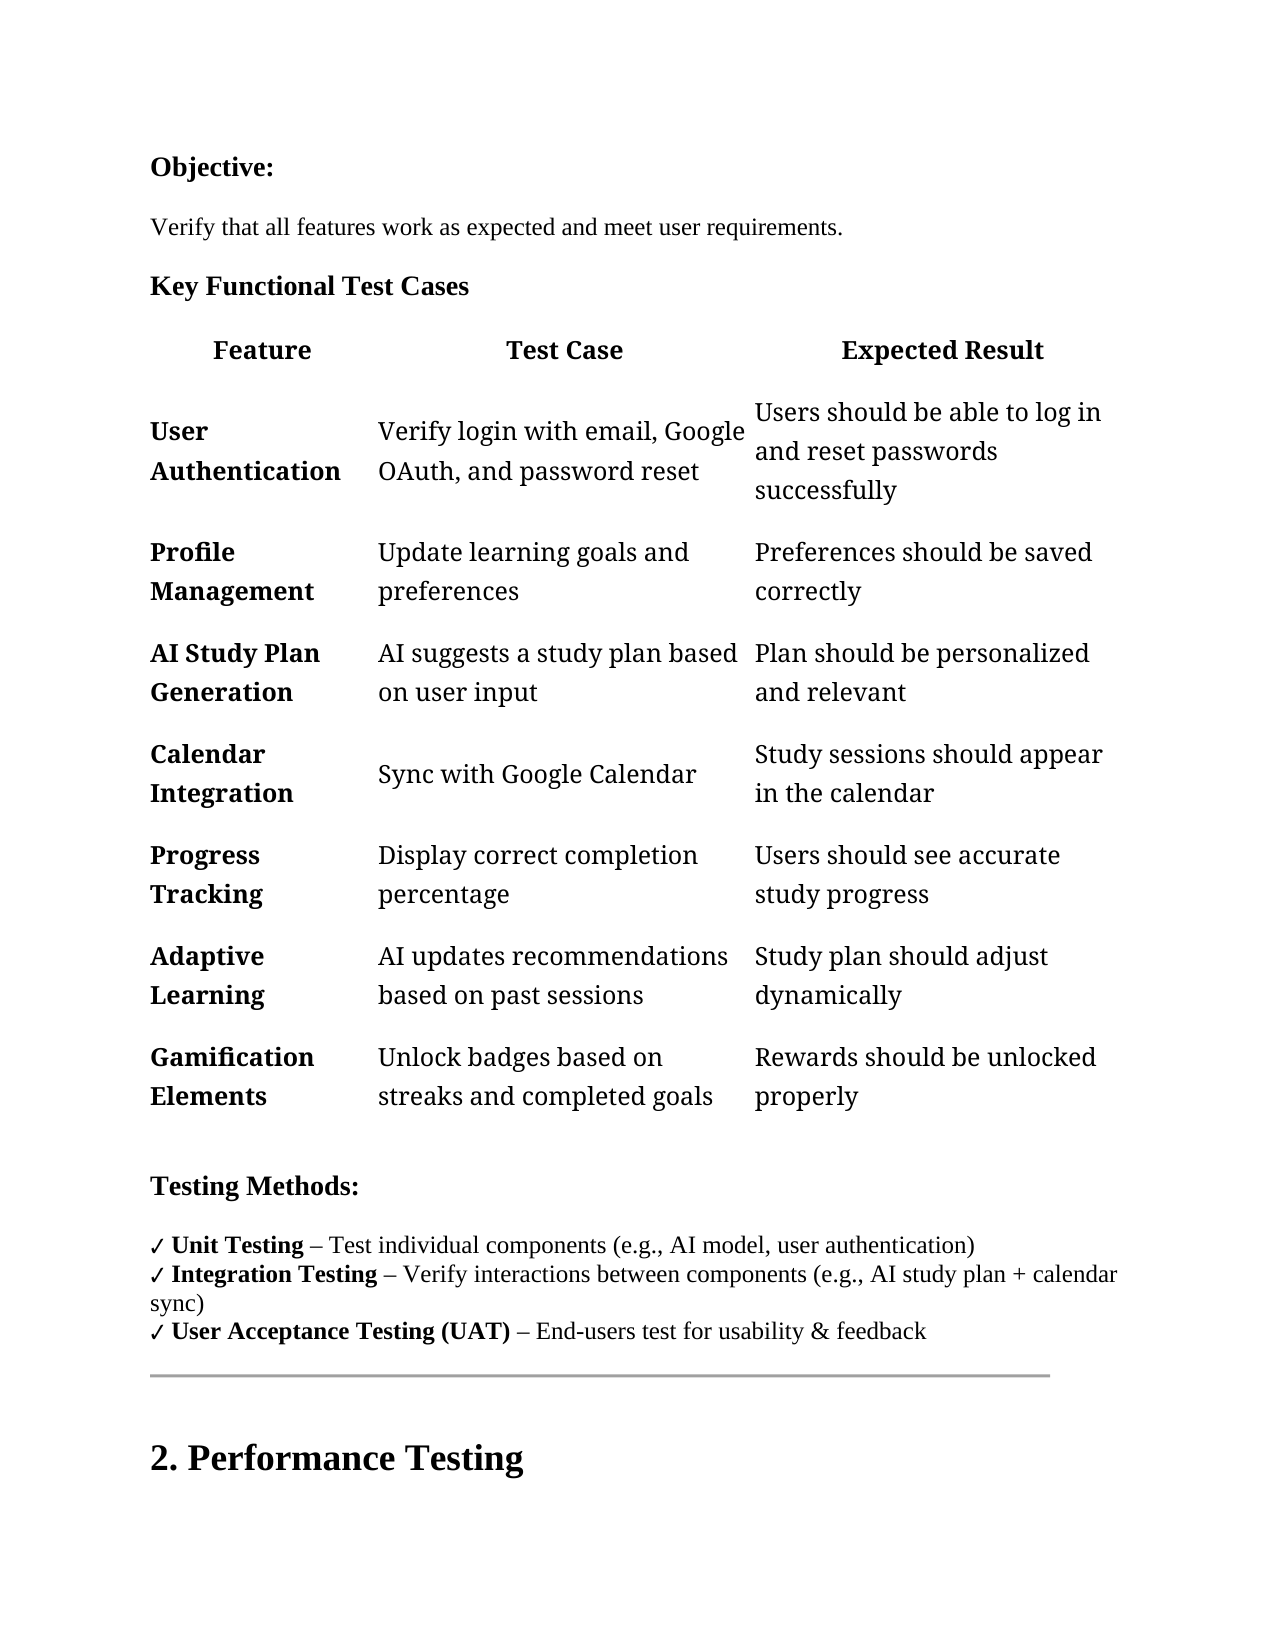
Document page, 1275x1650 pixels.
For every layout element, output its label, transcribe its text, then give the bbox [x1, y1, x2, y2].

table_header Test Case [376, 331, 753, 393]
table_cell Adaptive Learning [149, 937, 376, 1038]
table_header Feature [149, 331, 376, 393]
subtitle 2. Performance Testing [150, 1436, 1125, 1479]
table_cell Verify login with email, Google OAuth, and password reset [376, 393, 753, 533]
table_cell AI Study Plan Generation [149, 634, 376, 735]
table_header Expected Result [753, 331, 1133, 393]
table_cell Unlock badges based on streaks and completed goals [376, 1038, 753, 1139]
table_cell Users should see accurate study progress [753, 836, 1133, 937]
table_cell Display correct completion percentage [376, 836, 753, 937]
subtitle Testing Methods: [150, 1168, 1125, 1201]
table_cell Users should be able to log in and reset passwords successfully [753, 393, 1133, 533]
table_cell Sync with Google Calendar [376, 735, 753, 836]
table_cell Calendar Integration [149, 735, 376, 836]
text Verify that all features work as expected and meet user requirements. [150, 212, 1125, 240]
table_cell Profile Management [149, 533, 376, 634]
subtitle Objective: [150, 150, 1125, 182]
table_cell AI updates recommendations based on past sessions [376, 937, 753, 1038]
table_cell Gamification Elements [149, 1038, 376, 1139]
table_cell Rewards should be unlocked properly [753, 1038, 1133, 1139]
table_cell Progress Tracking [149, 836, 376, 937]
table_cell Plan should be personalized and relevant [753, 634, 1133, 735]
table_cell Update learning goals and preferences [376, 533, 753, 634]
table_cell User Authentication [149, 393, 376, 533]
table_cell AI suggests a study plan based on user input [376, 634, 753, 735]
table_cell Study sessions should appear in the calendar [753, 735, 1133, 836]
text ✔ Unit Testing – Test individual components (e.g., AI model, user authentication) ✔ Integration Testing – Verify interactions between components (e.g., AI study plan + calendar sync) ✔ User Acceptance Testing (UAT) – End-users test for usability & feedback [150, 1230, 1125, 1345]
table_cell Preferences should be saved correctly [753, 533, 1133, 634]
table_cell Study plan should adjust dynamically [753, 937, 1133, 1038]
subtitle Key Functional Test Cases [150, 269, 1125, 302]
